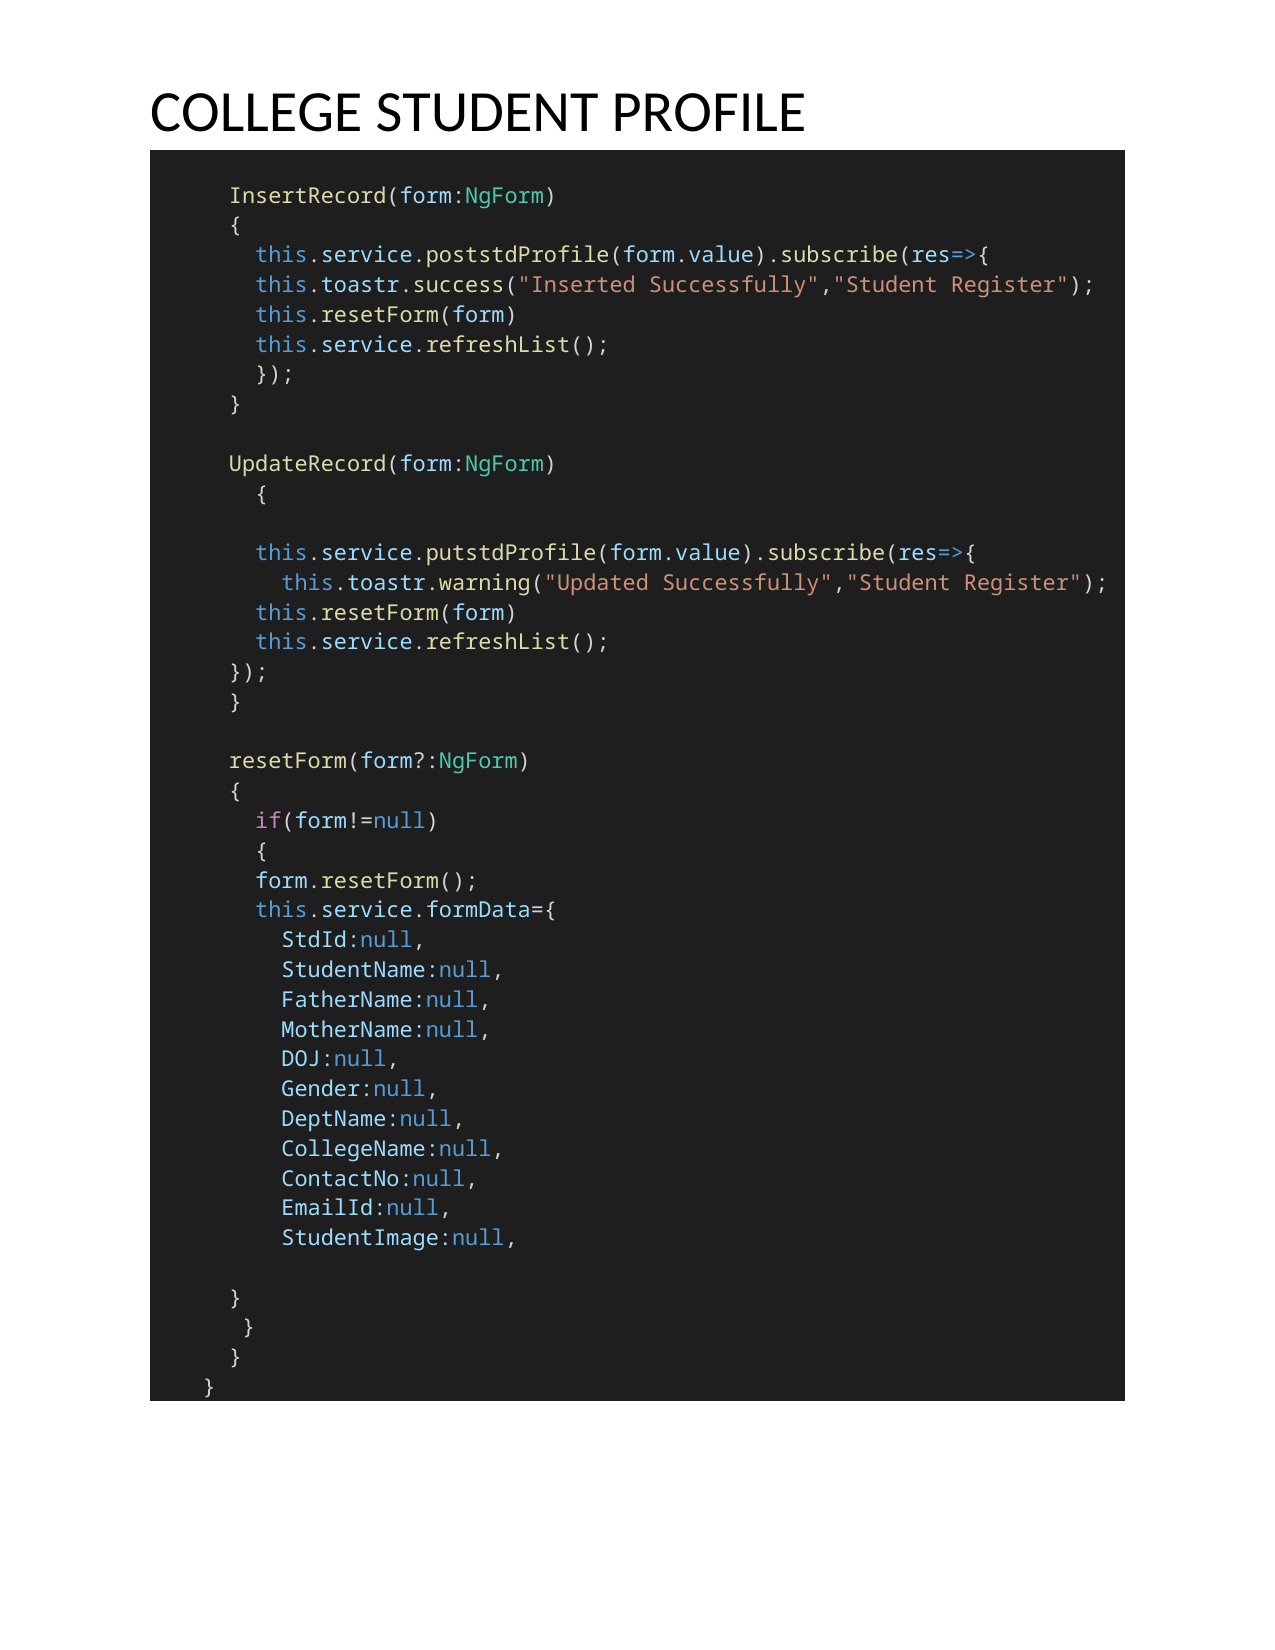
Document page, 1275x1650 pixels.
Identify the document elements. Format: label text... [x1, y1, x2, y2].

text this.service.poststdProfile(form.value).subscribe(res=>{ [150, 239, 1125, 269]
text } [150, 1282, 1125, 1311]
text { [150, 835, 1125, 864]
text this.service.refreshList(); [150, 626, 1125, 656]
text { [150, 775, 1125, 805]
text { [150, 477, 1125, 507]
text FatherName:null, [150, 984, 1125, 1013]
text }); [150, 358, 1125, 388]
text InsertRecord(form:NgForm) [150, 180, 1125, 209]
text form.resetForm(); [150, 864, 1125, 894]
text } [150, 686, 1125, 716]
text this.service.refreshList(); [150, 329, 1125, 358]
text EmailId:null, [150, 1192, 1125, 1222]
text UpdateRecord(form:NgForm) [150, 448, 1125, 477]
text } [150, 1341, 1125, 1371]
text MotherName:null, [150, 1013, 1125, 1043]
text CollegeName:null, [150, 1133, 1125, 1162]
text if(form!=null) [150, 805, 1125, 835]
text DOJ:null, [150, 1043, 1125, 1073]
text } [150, 1311, 1125, 1341]
text this.resetForm(form) [150, 597, 1125, 626]
text Gender:null, [150, 1073, 1125, 1103]
text StudentName:null, [150, 954, 1125, 984]
text { [150, 209, 1125, 239]
text }); [150, 656, 1125, 686]
text this.service.putstdProfile(form.value).subscribe(res=>{ [150, 537, 1125, 567]
text this.resetForm(form) [150, 299, 1125, 329]
text } [150, 388, 1125, 418]
text StdId:null, [150, 924, 1125, 954]
text this.toastr.success("Inserted Successfully","Student Register"); [150, 269, 1125, 299]
text DeptName:null, [150, 1103, 1125, 1133]
text resetForm(form?:NgForm) [150, 745, 1125, 775]
text this.toastr.warning("Updated Successfully","Student Register"); [150, 567, 1125, 597]
text } [150, 1371, 1125, 1401]
text this.service.formData={ [150, 894, 1125, 924]
text StudentImage:null, [150, 1222, 1125, 1252]
text ContactNo:null, [150, 1162, 1125, 1192]
